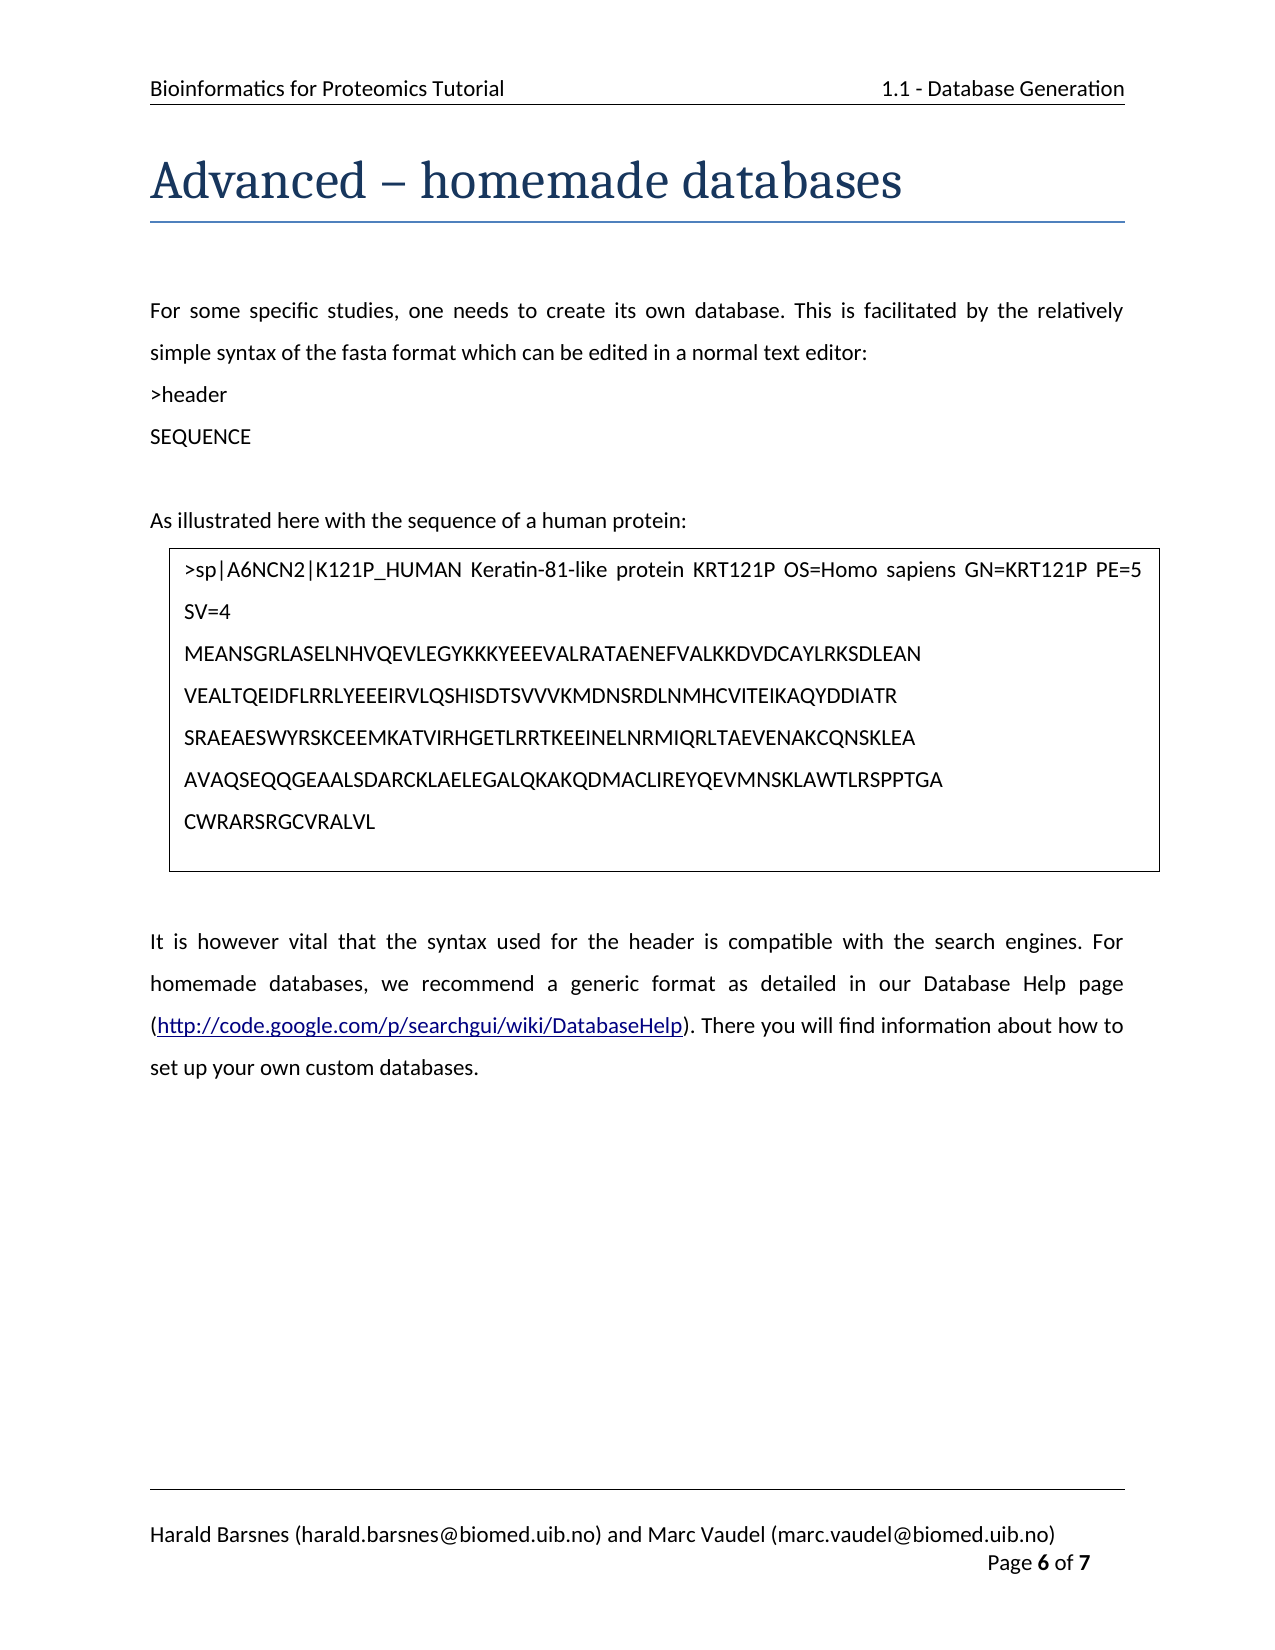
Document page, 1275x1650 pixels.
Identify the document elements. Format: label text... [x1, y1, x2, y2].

text For some specific studies, one needs to create its own database. This is facilitated by the relatively simple syntax of the fasta format which can be edited in a normal text editor: [150, 296, 1125, 366]
text SEQUENCE [150, 422, 1125, 450]
text >header [150, 380, 1125, 408]
text As illustrated here with the sequence of a human protein: [150, 506, 1125, 534]
title Advanced – homemade databases [150, 150, 1125, 221]
text It is however vital that the syntax used for the header is compatible with the search engines. For homemade databases, we recommend a generic format as detailed in our Database Help page (http://code.google.com/p/searchgui/wiki/DatabaseHelp). There you will find information about how to set up your own custom databases. [150, 927, 1125, 1081]
